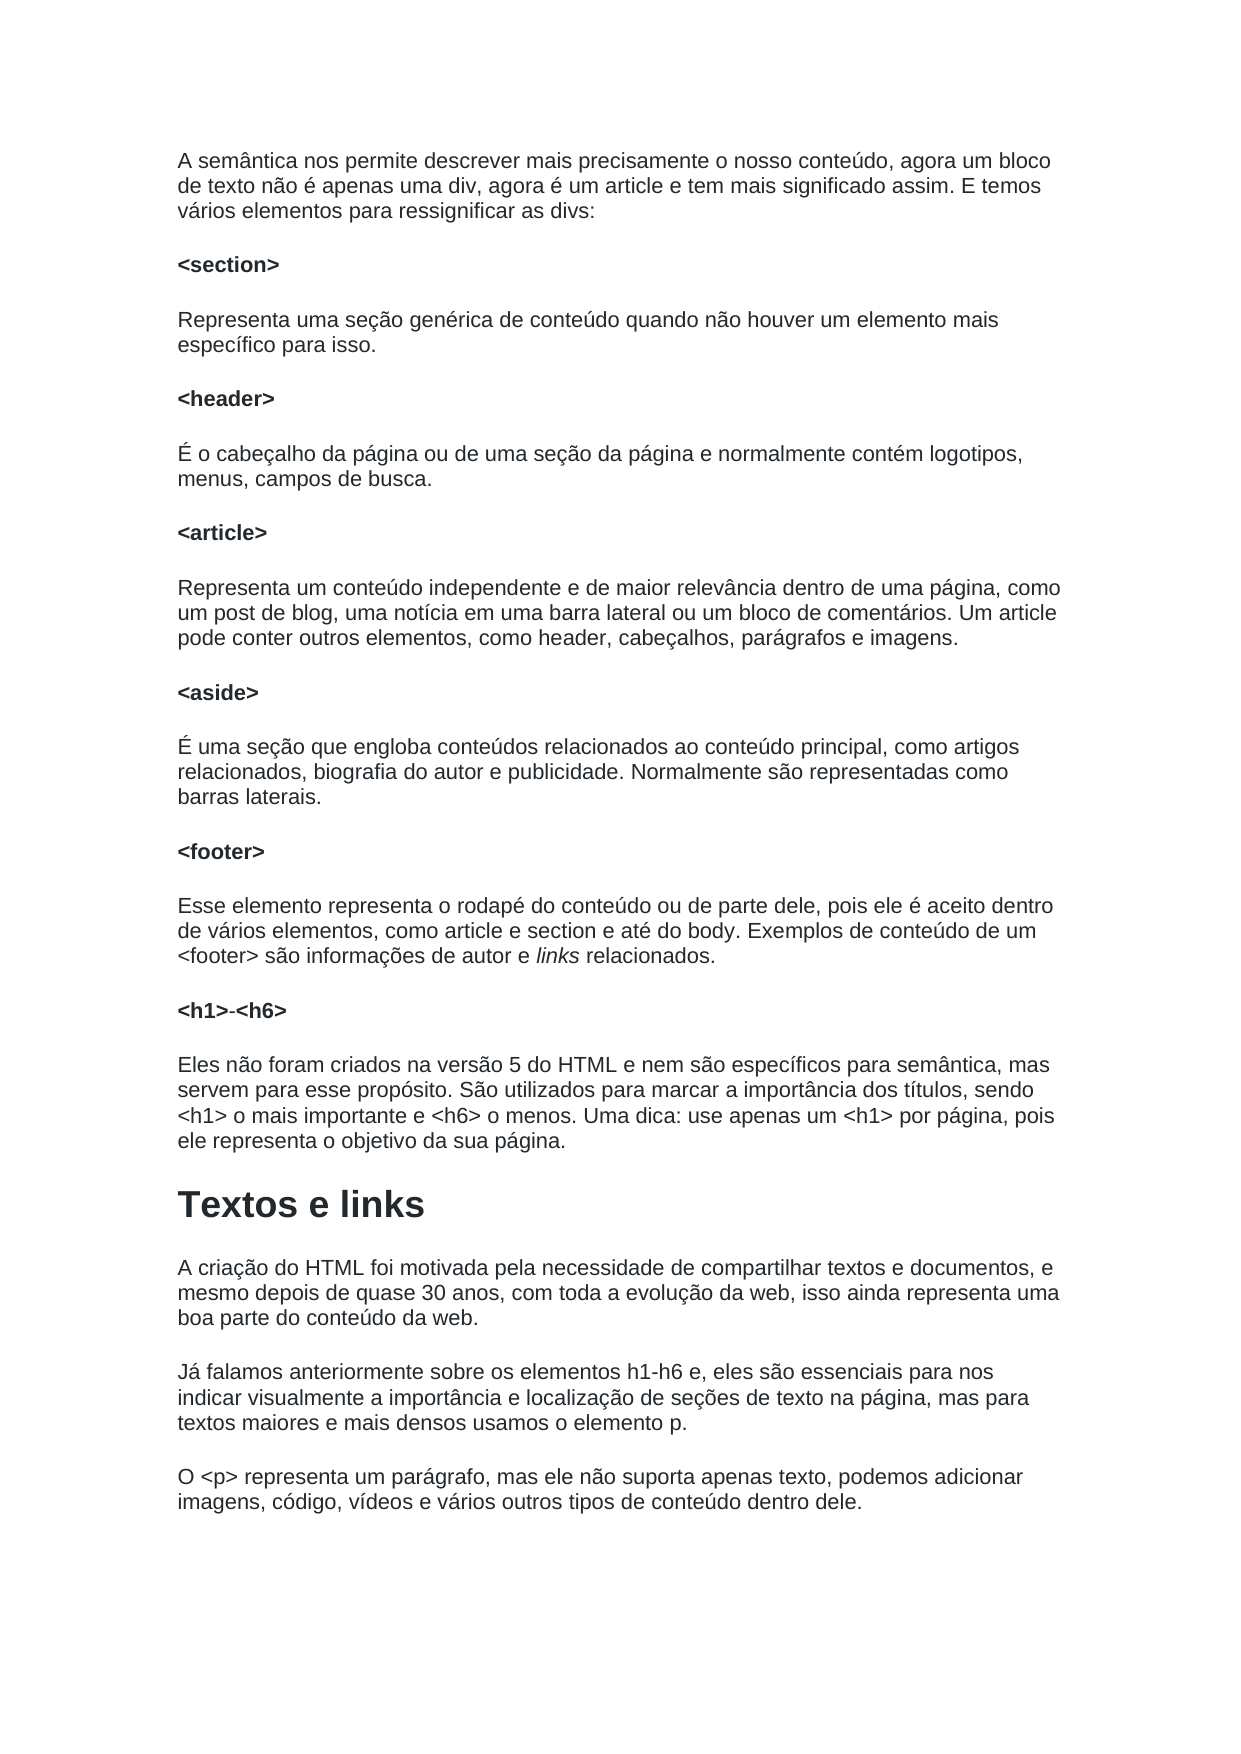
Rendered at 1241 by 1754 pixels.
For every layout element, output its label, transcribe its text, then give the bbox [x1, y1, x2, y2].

text Esse elemento representa o rodapé do conteúdo ou de parte dele, pois ele é aceito dentro de vários elementos, como article e section e até do body. Exemplos de conteúdo de um <footer> são informações de autor e links relacionados. [177, 893, 1063, 969]
text <article> [177, 520, 1063, 546]
text Eles não foram criados na versão 5 do HTML e nem são específicos para semântica, mas servem para esse propósito. São utilizados para marcar a importância dos títulos, sendo <h1> o mais importante e <h6> o menos. Uma dica: use apenas um <h1> por página, pois ele representa o objetivo da sua página. [177, 1052, 1063, 1153]
text Textos e links [177, 1182, 1063, 1225]
text <aside> [177, 679, 1063, 705]
text <footer> [177, 839, 1063, 864]
text <header> [177, 386, 1063, 412]
text Já falamos anteriormente sobre os elementos h1-h6 e, eles são essenciais para nos indicar visualmente a importância e localização de seções de texto na página, mas para textos maiores e mais densos usamos o elemento p. [177, 1359, 1063, 1435]
text Representa um conteúdo independente e de maior relevância dentro de uma página, como um post de blog, uma notícia em uma barra lateral ou um bloco de comentários. Um article pode conter outros elementos, como header, cabeçalhos, parágrafos e imagens. [177, 575, 1063, 650]
text A semântica nos permite descrever mais precisamente o nosso conteúdo, agora um bloco de texto não é apenas uma div, agora é um article e tem mais significado assim. E temos vários elementos para ressignificar as divs: [177, 148, 1063, 223]
text É o cabeçalho da página ou de uma seção da página e normalmente contém logotipos, menus, campos de busca. [177, 441, 1063, 491]
text É uma seção que engloba conteúdos relacionados ao conteúdo principal, como artigos relacionados, biografia do autor e publicidade. Normalmente são representadas como barras laterais. [177, 734, 1063, 809]
text Representa uma seção genérica de conteúdo quando não houver um elemento mais específico para isso. [177, 307, 1063, 357]
text O <p> representa um parágrafo, mas ele não suporta apenas texto, podemos adicionar imagens, código, vídeos e vários outros tipos de conteúdo dentro dele. [177, 1464, 1063, 1514]
text A criação do HTML foi motivada pela necessidade de compartilhar textos e documentos, e mesmo depois de quase 30 anos, com toda a evolução da web, isso ainda representa uma boa parte do conteúdo da web. [177, 1254, 1063, 1330]
text <section> [177, 252, 1063, 278]
text <h1>-<h6> [177, 998, 1063, 1023]
